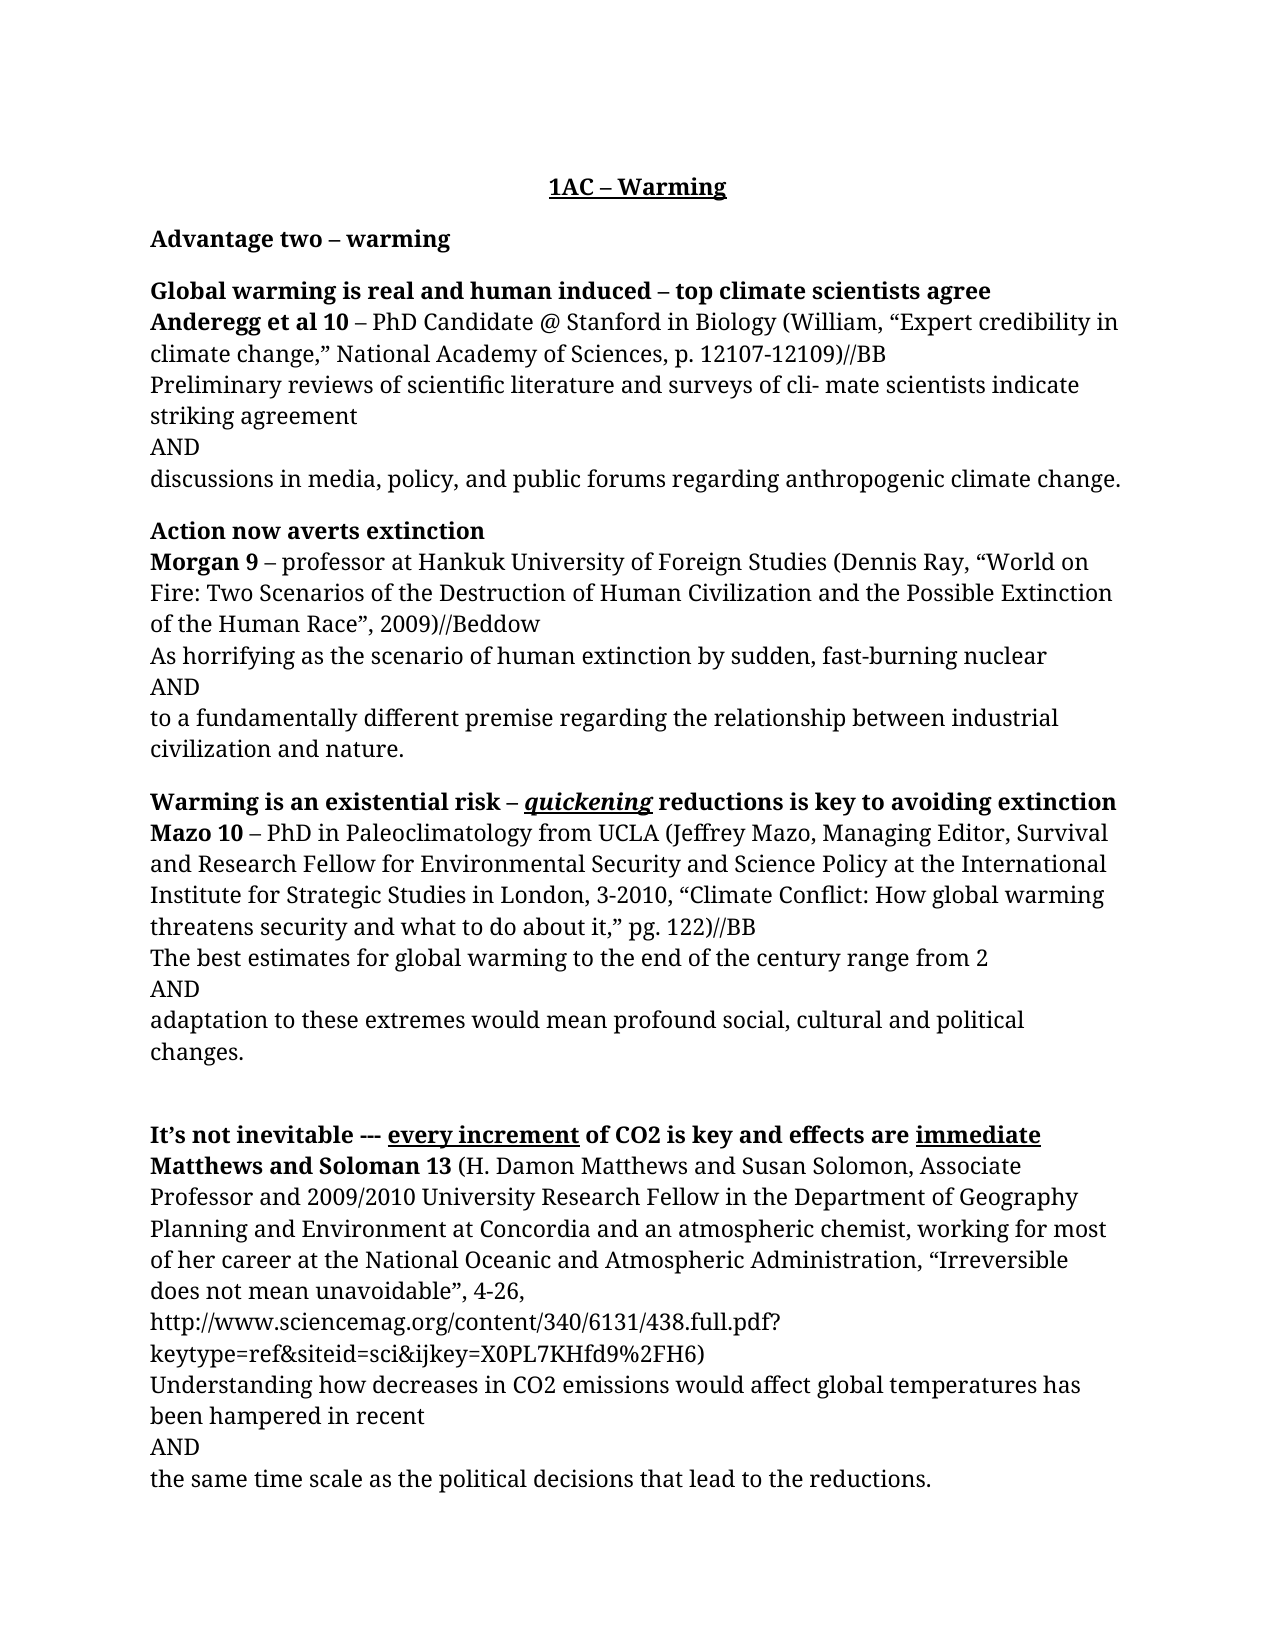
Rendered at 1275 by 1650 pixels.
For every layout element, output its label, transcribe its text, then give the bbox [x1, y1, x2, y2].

text Understanding how decreases in CO2 emissions would affect global temperatures has been hampered in recent [150, 1369, 1125, 1431]
subtitle Global warming is real and human induced – top climate scientists agree [150, 275, 1125, 306]
subtitle 1AC – Warming [150, 171, 1125, 202]
subtitle Warming is an existential risk – quickening reductions is key to avoiding extinction [150, 785, 1125, 817]
text the same time scale as the political decisions that lead to the reductions. [150, 1462, 1125, 1494]
subtitle Action now averts extinction [150, 514, 1125, 546]
text Morgan 9 – professor at Hankuk University of Foreign Studies (Dennis Ray, “World on Fire: Two Scenarios of the Destruction of Human Civilization and the Possible Extinction of the Human Race”, 2009)//Beddow [150, 546, 1125, 639]
text As horrifying as the scenario of human extinction by sudden, fast-burning nuclear [150, 639, 1125, 671]
text discussions in media, policy, and public forums regarding anthropogenic climate change. [150, 462, 1125, 494]
text Preliminary reviews of scientific literature and surveys of cli- mate scientists indicate striking agreement [150, 369, 1125, 431]
text AND [150, 973, 1125, 1004]
text The best estimates for global warming to the end of the century range from 2 [150, 942, 1125, 973]
text adaptation to these extremes would mean profound social, cultural and political changes. [150, 1004, 1125, 1067]
text Matthews and Soloman 13 (H. Damon Matthews and Susan Solomon, Associate Professor and 2009/2010 University Research Fellow in the Department of Geography Planning and Environment at Concordia and an atmospheric chemist, working for most of her career at the National Oceanic and Atmospheric Administration, “Irreversible does not mean unavoidable”, 4-26, http://www.sciencemag.org/content/340/6131/438.full.pdf?keytype=ref&siteid=sci&ijkey=X0PL7KHfd9%2FH6) [150, 1150, 1125, 1369]
subtitle It’s not inevitable --- every increment of CO2 is key and effects are immediate [150, 1119, 1125, 1150]
text AND [150, 431, 1125, 462]
text Mazo 10 – PhD in Paleoclimatology from UCLA (Jeffrey Mazo, Managing Editor, Survival and Research Fellow for Environmental Security and Science Policy at the International Institute for Strategic Studies in London, 3-2010, “Climate Conflict: How global warming threatens security and what to do about it,” pg. 122)//BB [150, 817, 1125, 942]
text to a fundamentally different premise regarding the relationship between industrial civilization and nature. [150, 702, 1125, 764]
text AND [150, 671, 1125, 702]
subtitle Advantage two – warming [150, 223, 1125, 254]
text Anderegg et al 10 – PhD Candidate @ Stanford in Biology (William, “Expert credibility in climate change,” National Academy of Sciences, p. 12107-12109)//BB [150, 306, 1125, 369]
text AND [150, 1431, 1125, 1462]
